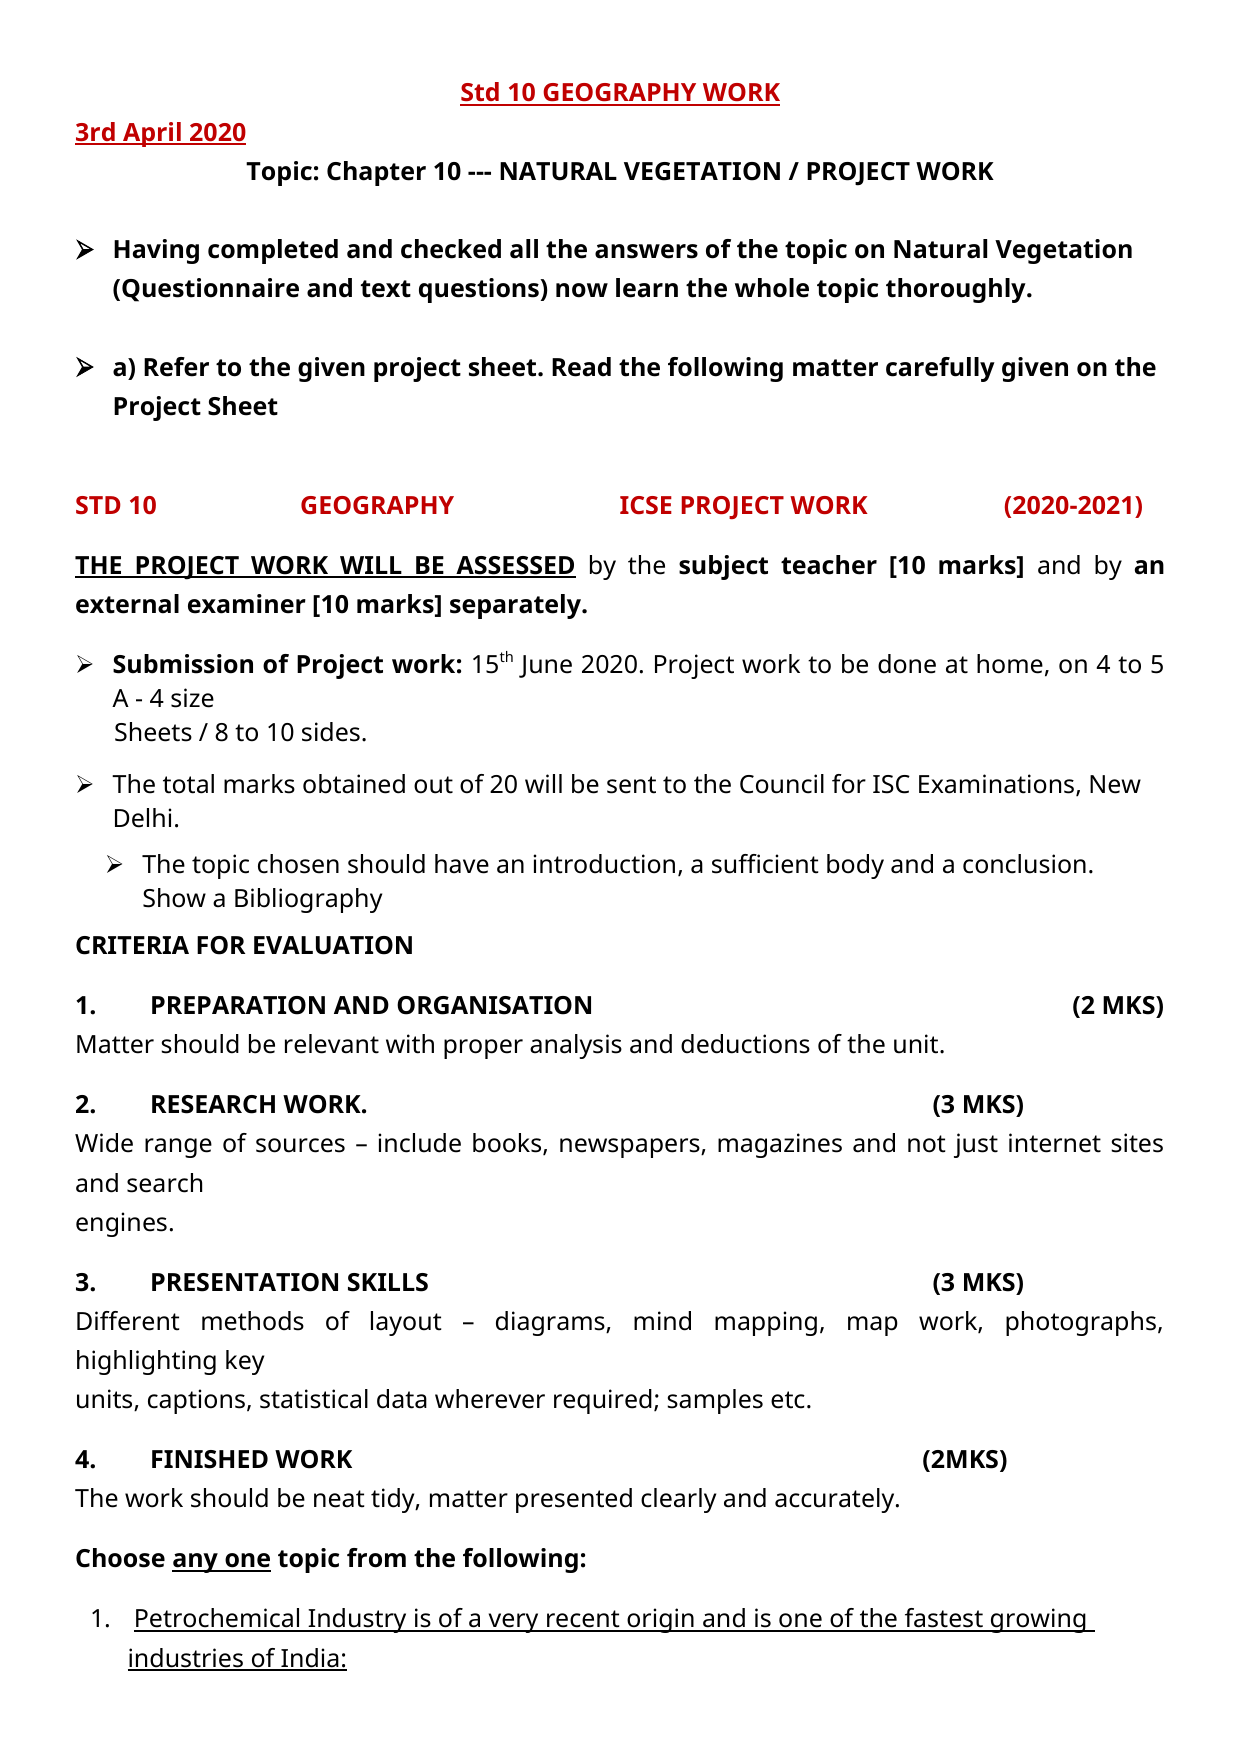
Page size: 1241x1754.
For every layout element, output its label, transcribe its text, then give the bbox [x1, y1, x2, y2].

list Petrochemical Industry is of a very recent origin and is one of the fastest growing industries of India: [90, 1601, 1165, 1674]
list The topic chosen should have an introduction, a sufficient body and a conclusion. Show a Bibliography [104, 847, 1165, 915]
text CRITERIA FOR EVALUATION [75, 928, 1165, 962]
text 1. PREPARATION AND ORGANISATION (2 MKS) [75, 988, 1165, 1022]
text 2. RESEARCH WORK. (3 MKS) [75, 1087, 1165, 1121]
text 4. FINISHED WORK (2MKS) [75, 1442, 1165, 1476]
text 3rd April 2020 [75, 114, 1165, 148]
list The total marks obtained out of 20 will be sent to the Council for ISC Examinations, New Delhi. [75, 766, 1165, 834]
text Choose any one topic from the following: [75, 1541, 1165, 1575]
text The work should be neat tidy, matter presented clearly and accurately. [75, 1481, 1165, 1515]
text Sheets / 8 to 10 sides. [75, 715, 1165, 749]
text Different methods of layout – diagrams, mind mapping, map work, photographs, highlighting key [75, 1303, 1165, 1377]
text Wide range of sources – include books, newspapers, magazines and not just internet sites and search [75, 1126, 1165, 1199]
text units, captions, statistical data wherever required; samples etc. [75, 1382, 1165, 1416]
text Std 10 GEOGRAPHY WORK [75, 75, 1165, 109]
text 3. PRESENTATION SKILLS (3 MKS) [75, 1264, 1165, 1298]
list Submission of Project work: 15th June 2020. Project work to be done at home, on 4 to 5 A - 4 size [75, 647, 1165, 715]
text Matter should be relevant with proper analysis and deductions of the unit. [75, 1027, 1165, 1061]
text THE PROJECT WORK WILL BE ASSESSED by the subject teacher [10 marks] and by an external examiner [10 marks] separately. [75, 547, 1165, 621]
text STD 10 GEOGRAPHY ICSE PROJECT WORK (2020-2021) [75, 487, 1165, 522]
text Topic: Chapter 10 --- NATURAL VEGETATION / PROJECT WORK [75, 153, 1165, 187]
text engines. [75, 1204, 1165, 1238]
list a) Refer to the given project sheet. Read the following matter carefully given on the Project Sheet [75, 349, 1165, 422]
list Having completed and checked all the answers of the topic on Natural Vegetation (Questionnaire and text questions) now learn the whole topic thoroughly. [75, 232, 1165, 305]
